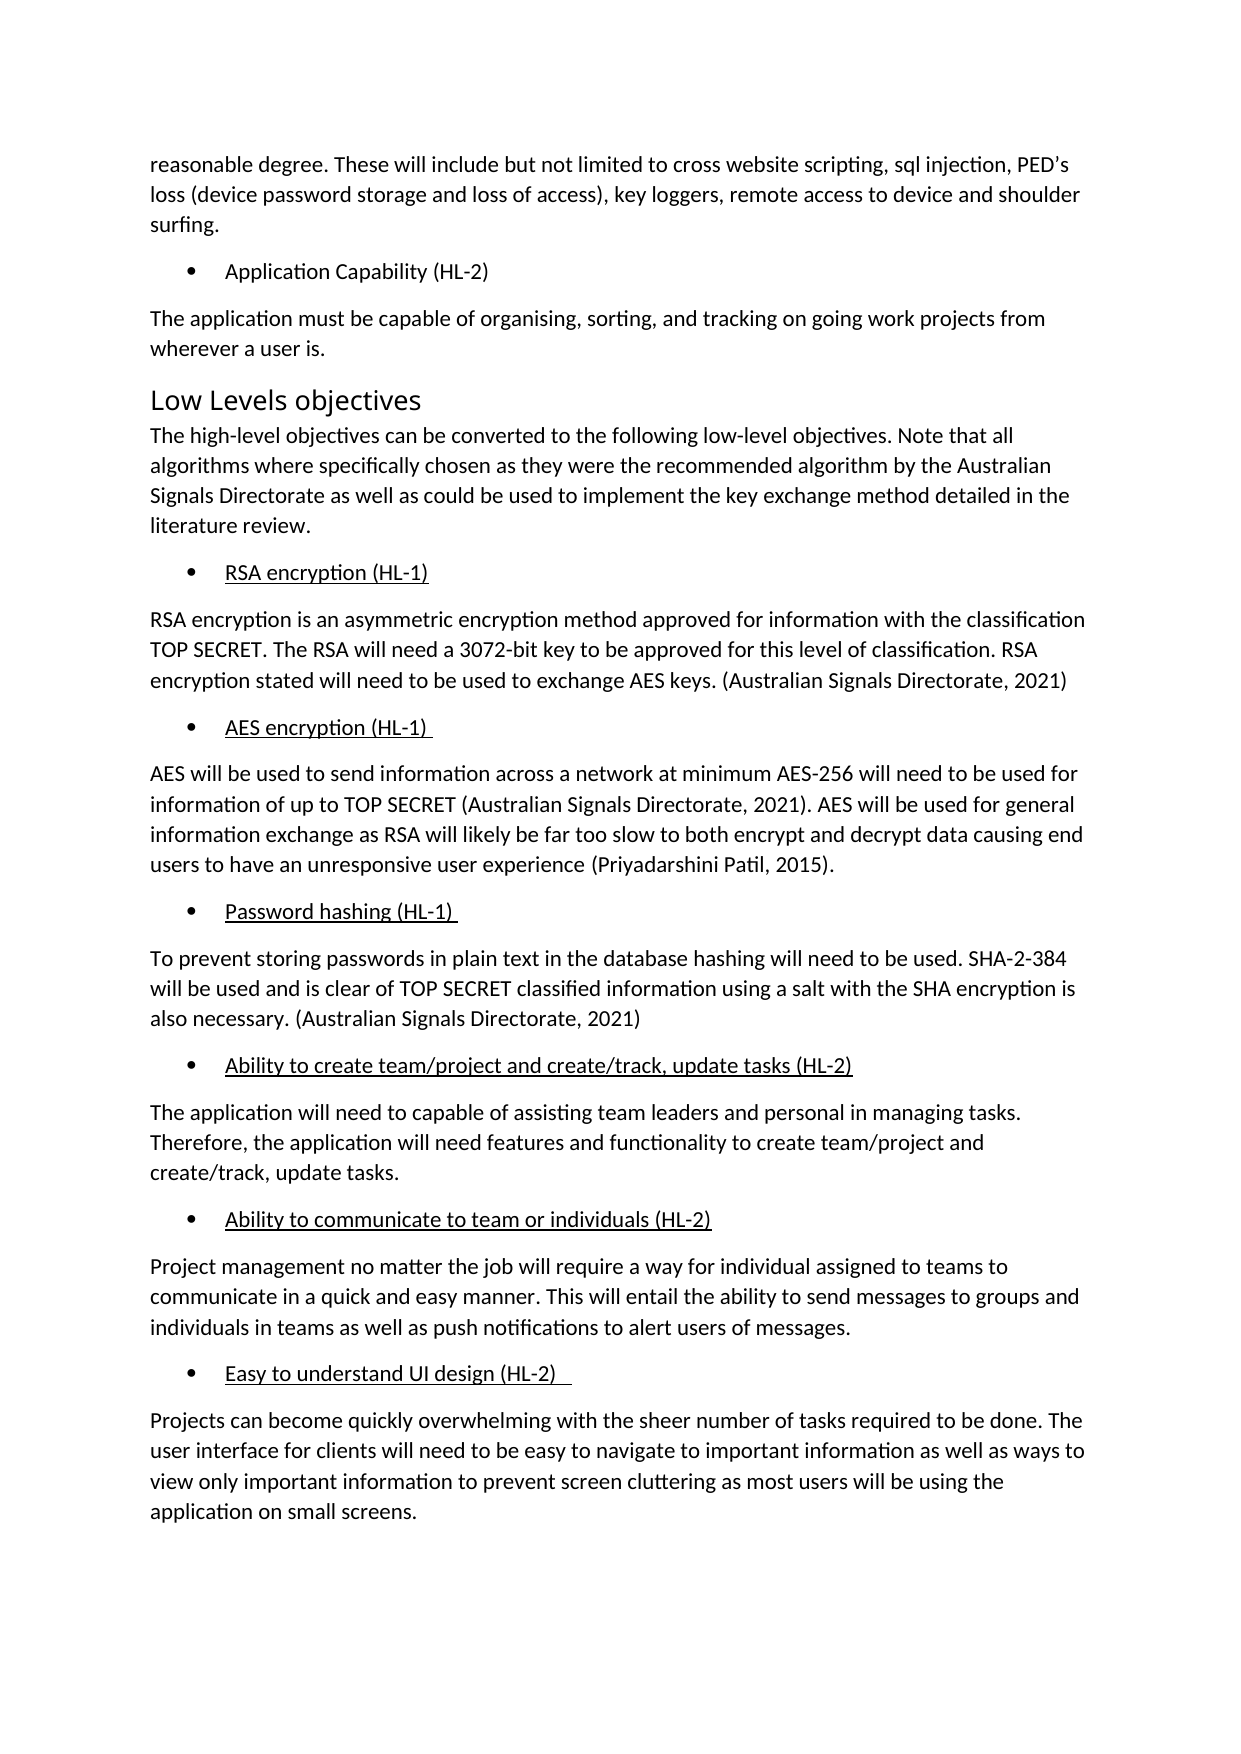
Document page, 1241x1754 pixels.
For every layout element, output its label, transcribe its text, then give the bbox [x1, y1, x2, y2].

list Application Capability (HL-2) [187, 257, 1090, 285]
text The application will need to capable of assisting team leaders and personal in managing tasks. Therefore, the application will need features and functionality to create team/project and create/track, update tasks. [150, 1098, 1090, 1187]
list RSA encryption (HL-1) [187, 558, 1090, 587]
text Projects can become quickly overwhelming with the sheer number of tasks required to be done. The user interface for clients will need to be easy to navigate to important information as well as ways to view only important information to prevent screen cluttering as most users will be using the application on small screens. [150, 1406, 1090, 1525]
text Project management no matter the job will require a way for individual assigned to teams to communicate in a quick and easy manner. This will entail the ability to send messages to groups and individuals in teams as well as push notifications to alert users of messages. [150, 1252, 1090, 1341]
list Ability to communicate to team or individuals (HL-2) [187, 1205, 1090, 1233]
list Ability to create team/project and create/track, update tasks (HL-2) [187, 1051, 1090, 1079]
list AES encryption (HL-1) [187, 713, 1090, 741]
text The application must be capable of organising, sorting, and tracking on going work projects from wherever a user is. [150, 304, 1090, 362]
text AES will be used to send information across a network at minimum AES-256 will need to be used for information of up to TOP SECRET (Australian Signals Directorate, 2021). AES will be used for general information exchange as RSA will likely be far too slow to both encrypt and decrypt data causing end users to have an unresponsive user experience. [150, 759, 1090, 878]
subtitle Low Levels objectives [150, 381, 1090, 418]
list Password hashing (HL-1) [187, 897, 1090, 925]
text The high-level objectives can be converted to the following low-level objectives. Note that all algorithms where specifically chosen as they were the recommended algorithm by the Australian Signals Directorate as well as could be used to implement the key exchange method detailed in the literature review. [150, 421, 1090, 540]
text To prevent storing passwords in plain text in the database hashing will need to be used. SHA-2-384 will be used and is clear of TOP SECRET classified information using a salt with the SHA encryption is also necessary. (Australian Signals Directorate, 2021) [150, 944, 1090, 1032]
list Easy to understand UI design (HL-2) [187, 1359, 1090, 1388]
text RSA encryption is an asymmetric encryption method approved for information with the classification TOP SECRET. The RSA will need a 3072-bit key to be approved for this level of classification. RSA encryption stated will need to be used to exchange AES keys. (Australian Signals Directorate, 2021) [150, 605, 1090, 694]
